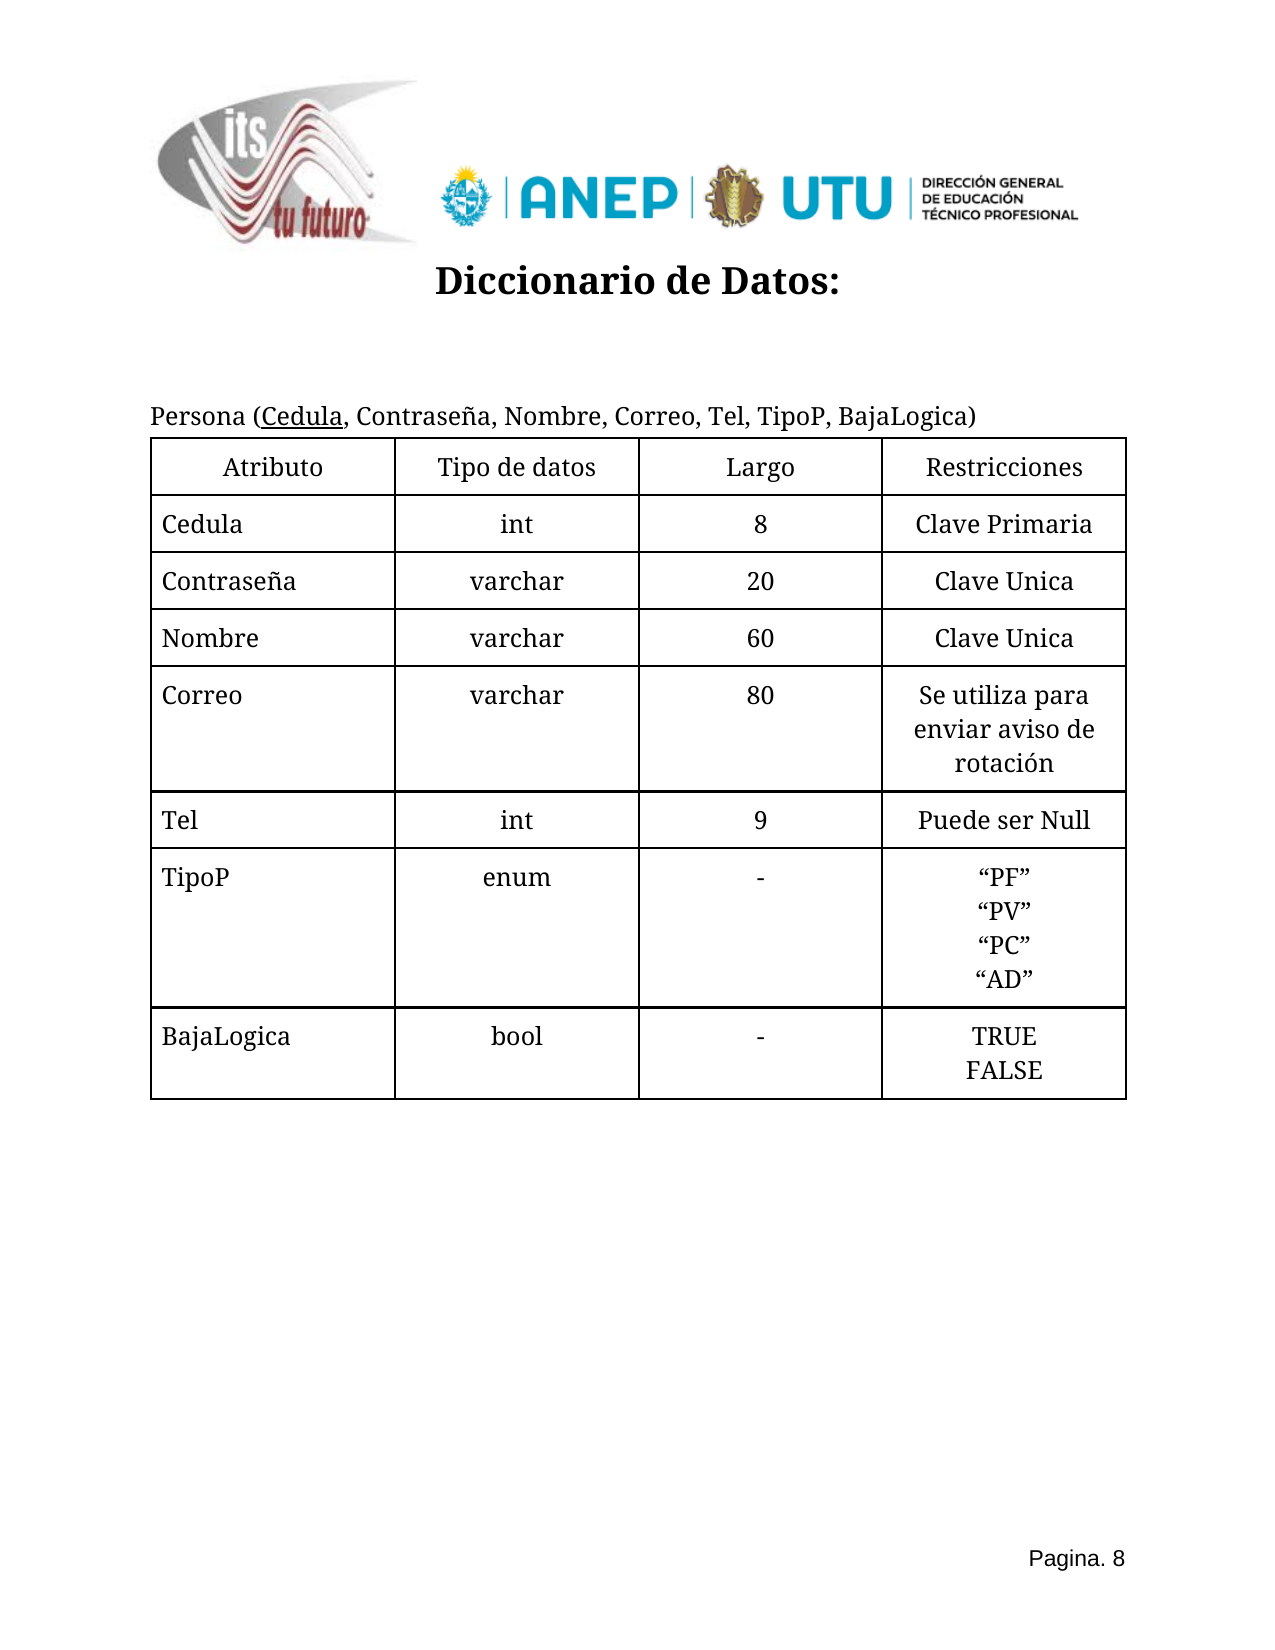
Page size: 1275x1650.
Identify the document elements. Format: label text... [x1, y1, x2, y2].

table_header Largo [640, 439, 881, 494]
table_cell Cedula [152, 496, 394, 551]
table_header Atributo [152, 439, 394, 494]
table_cell - [640, 849, 881, 1006]
table_cell varchar [396, 553, 638, 608]
table_cell bool [396, 1009, 638, 1097]
table_cell 9 [640, 793, 881, 847]
table_cell - [640, 1009, 881, 1097]
table_cell TRUE FALSE [883, 1009, 1125, 1097]
table_cell enum [396, 849, 638, 1006]
table_cell int [396, 496, 638, 551]
table_cell Clave Unica [883, 553, 1125, 608]
table_cell Contraseña [152, 553, 394, 608]
table_cell BajaLogica [152, 1009, 394, 1097]
table_cell Clave Unica [883, 610, 1125, 665]
picture [150, 75, 427, 251]
table_cell 8 [640, 496, 881, 551]
table_cell varchar [396, 667, 638, 790]
table_cell Clave Primaria [883, 496, 1125, 551]
table_cell Nombre [152, 610, 394, 665]
text Persona (Cedula, Contraseña, Nombre, Correo, Tel, TipoP, BajaLogica) [150, 398, 1125, 432]
table_cell 20 [640, 553, 881, 608]
table_cell varchar [396, 610, 638, 665]
table_cell int [396, 793, 638, 847]
table_cell 80 [640, 667, 881, 790]
subtitle Diccionario de Datos: [150, 255, 1125, 306]
table_cell Puede ser Null [883, 793, 1125, 847]
table_cell “PF” “PV” “PC” “AD” [883, 849, 1125, 1006]
picture [432, 150, 1093, 251]
table_cell Tel [152, 793, 394, 847]
table_cell Correo [152, 667, 394, 790]
table_header Tipo de datos [396, 439, 638, 494]
table_cell TipoP [152, 849, 394, 1006]
table_cell 60 [640, 610, 881, 665]
table_cell Se utiliza para enviar aviso de rotación [883, 667, 1125, 790]
table_header Restricciones [883, 439, 1125, 494]
